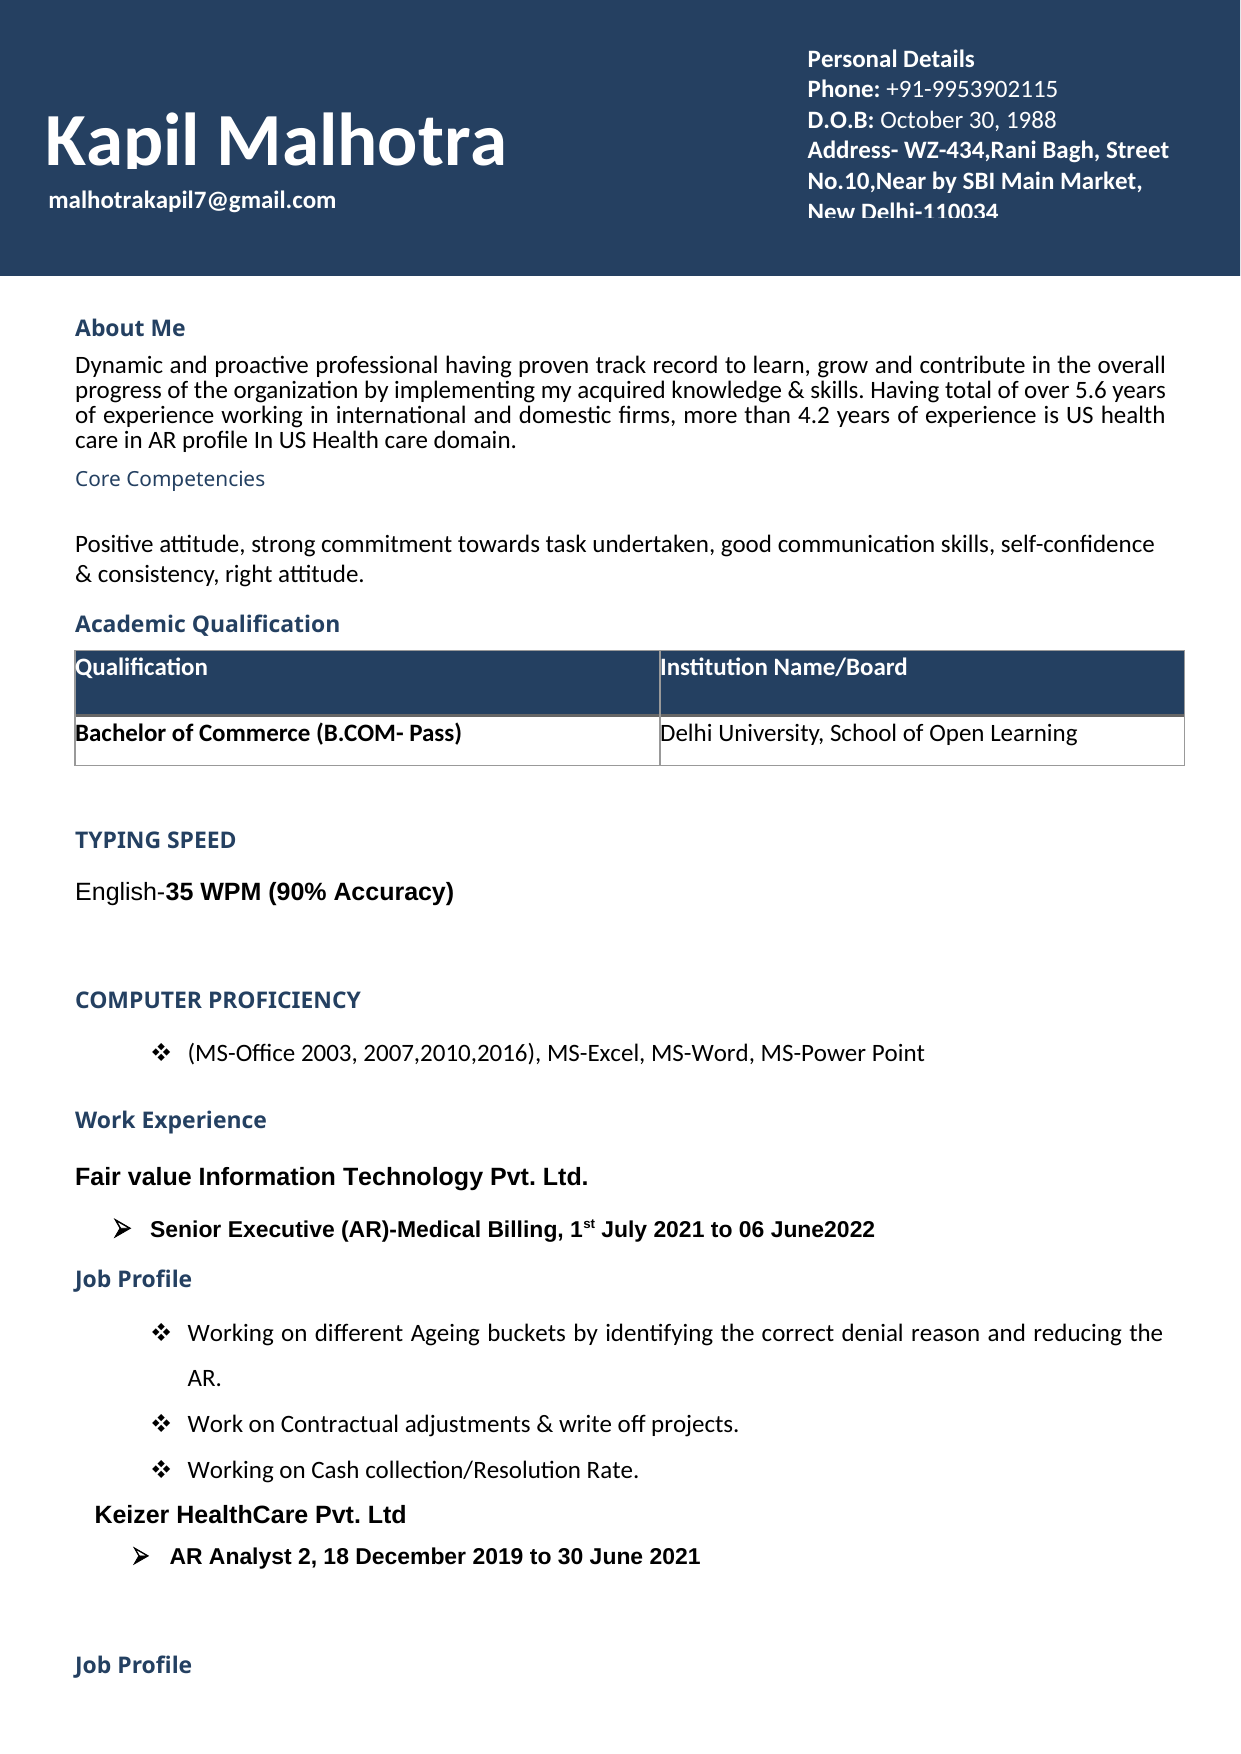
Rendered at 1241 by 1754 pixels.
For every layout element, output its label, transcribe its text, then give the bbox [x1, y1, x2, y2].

list (MS-Office 2003, 2007,2010,2016), MS-Excel, MS-Word, MS-Power Point [150, 1037, 1165, 1068]
list Working on different Ageing buckets by identifying the correct denial reason and reducing the AR. [150, 1317, 1165, 1393]
list AR Analyst 2, 18 December 2019 to 30 June 2021 [132, 1543, 1165, 1569]
table_header Institution Name/Board [661, 651, 1184, 714]
title COMPUTER PROFICIENCY [75, 988, 1165, 1013]
text English-35 WPM (90% Accuracy) [75, 877, 1165, 906]
list Senior Executive (AR)-Medical Billing, 1st July 2021 to 06 June2022 [112, 1216, 1165, 1243]
title Academic Qualification [75, 613, 1165, 638]
title Job Profile [75, 1268, 1165, 1293]
text Positive attitude, strong commitment towards task undertaken, good communication skills, self-confidence & consistency, right attitude. [75, 528, 1165, 589]
title TYPING SPEED [75, 828, 1165, 853]
text Core Competencies [75, 466, 1168, 491]
title Job Profile [75, 1653, 1165, 1678]
table_cell Delhi University, School of Open Learning [661, 717, 1184, 764]
text Keizer HealthCare Pvt. Ltd [94, 1499, 1165, 1528]
table_header Qualification [76, 651, 659, 714]
text Dynamic and proactive professional having proven track record to learn, grow and contribute in the overall progress of the organization by implementing my acquired knowledge & skills. Having total of over 5.6 years of experience working in international and domestic firms, more than 4.2 years of experience is US health care in AR profile In US Health care domain. [75, 354, 1168, 454]
title About Me [75, 316, 1165, 341]
title Work Experience [75, 1108, 1165, 1133]
list Working on Cash collection/Resolution Rate. [150, 1454, 1165, 1484]
table_cell Bachelor of Commerce (B.COM- Pass) [76, 717, 659, 764]
list Work on Contractual adjustments & write off projects. [150, 1408, 1165, 1439]
text Fair value Information Technology Pvt. Ltd. [75, 1162, 1165, 1191]
